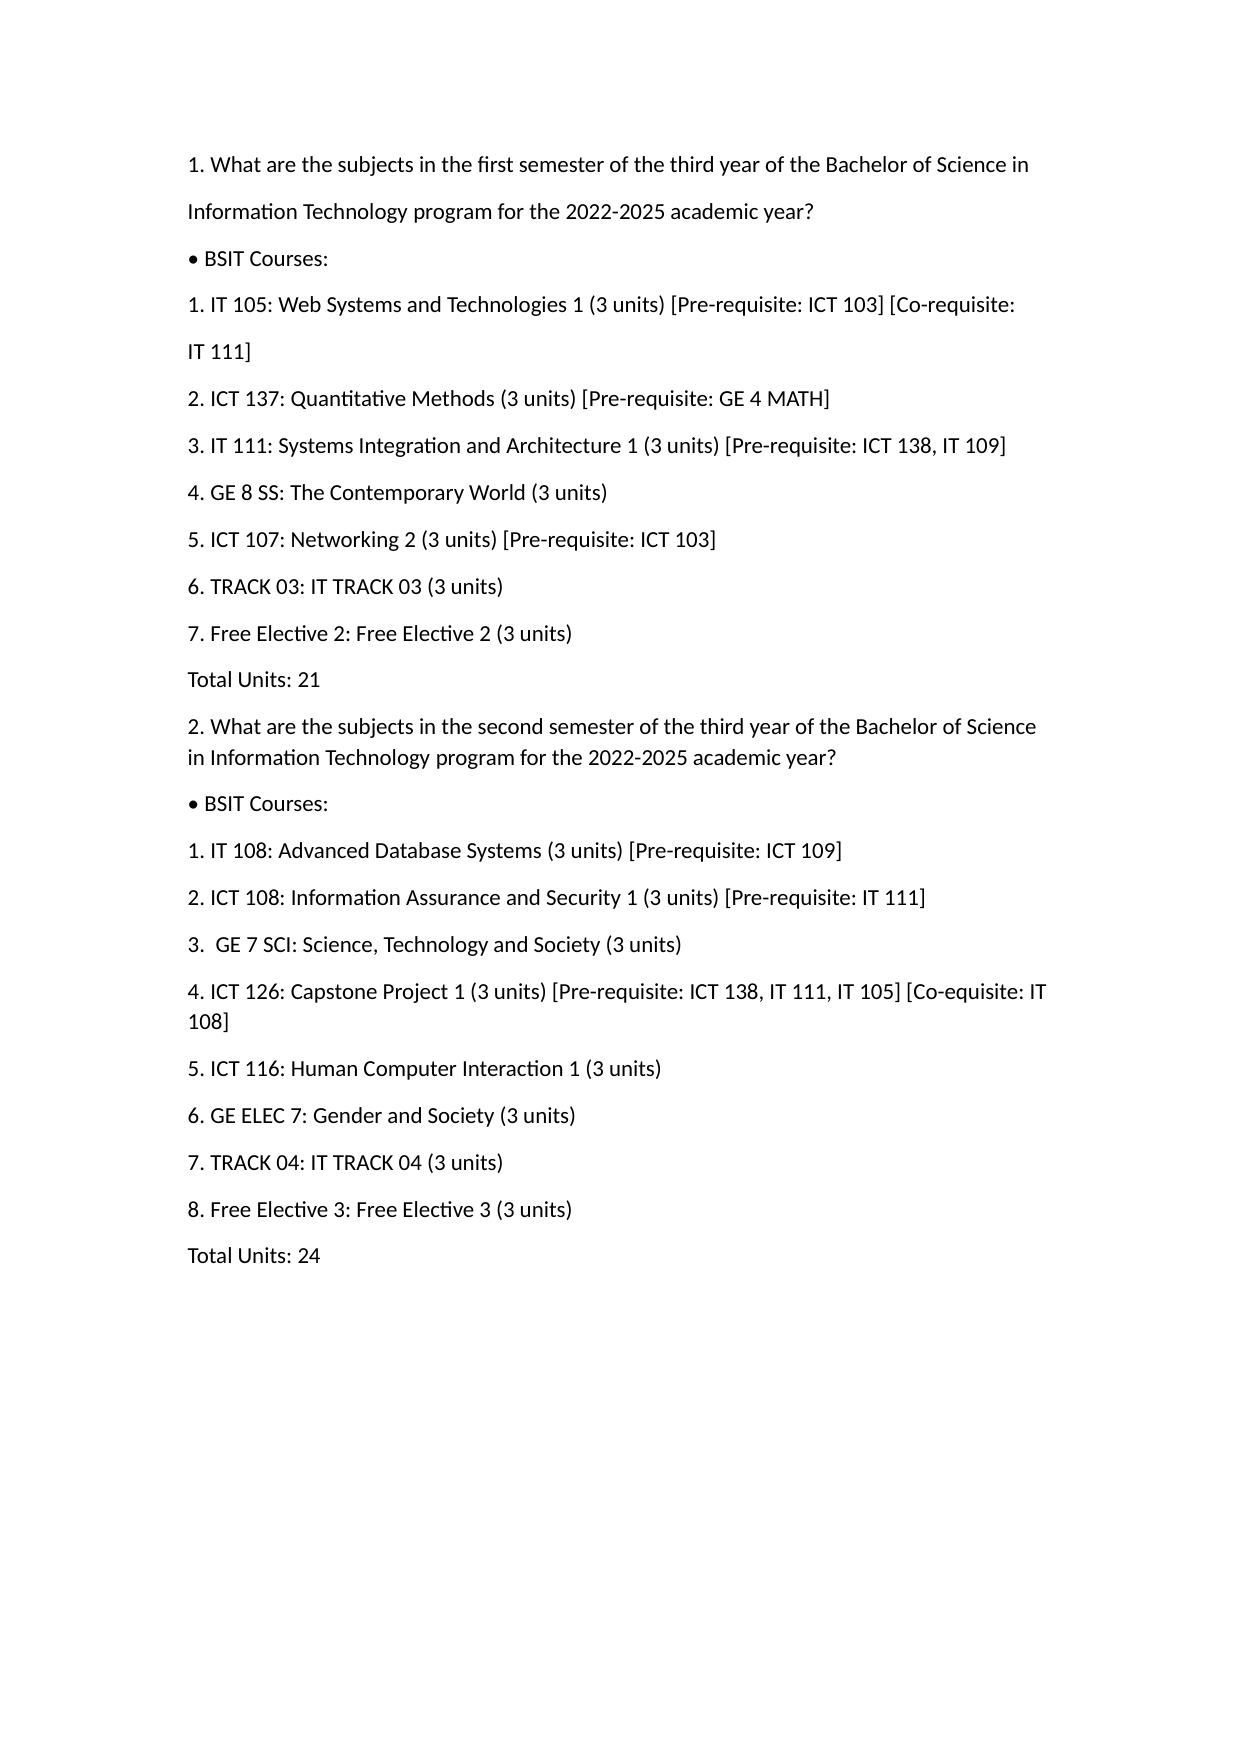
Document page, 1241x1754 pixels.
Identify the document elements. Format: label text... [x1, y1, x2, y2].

list Free Elective 3: Free Elective 3 (3 units) [187, 1195, 1053, 1223]
list IT 108: Advanced Database Systems (3 units) [Pre-requisite: ICT 109] [187, 836, 1053, 864]
list ICT 126: Capstone Project 1 (3 units) [Pre-requisite: ICT 138, IT 111, IT 105] [Co-equisite: IT 108] [187, 977, 1053, 1035]
text 4. GE 8 SS: The Contemporary World (3 units) [187, 478, 1053, 506]
text Total Units: 24 [187, 1242, 1053, 1270]
text 2. ICT 137: Quantitative Methods (3 units) [Pre-requisite: GE 4 MATH] [187, 384, 1053, 412]
list GE 7 SCI: Science, Technology and Society (3 units) [187, 930, 1053, 958]
list GE ELEC 7: Gender and Society (3 units) [187, 1101, 1053, 1129]
list ICT 116: Human Computer Interaction 1 (3 units) [187, 1054, 1053, 1082]
text 5. ICT 107: Networking 2 (3 units) [Pre-requisite: ICT 103] [187, 525, 1053, 553]
text 6. TRACK 03: IT TRACK 03 (3 units) [187, 572, 1053, 600]
list What are the subjects in the second semester of the third year of the Bachelor of Science in Information Technology program for the 2022-2025 academic year? [187, 712, 1053, 771]
text • BSIT Courses: [187, 789, 1053, 818]
list IT 105: Web Systems and Technologies 1 (3 units) [Pre-requisite: ICT 103] [Co-requisite: [187, 291, 1053, 319]
list ICT 108: Information Assurance and Security 1 (3 units) [Pre-requisite: IT 111] [187, 883, 1053, 911]
text IT 111] [187, 337, 1053, 366]
list What are the subjects in the first semester of the third year of the Bachelor of Science in [187, 150, 1053, 178]
text • BSIT Courses: [187, 244, 1053, 272]
text 7. Free Elective 2: Free Elective 2 (3 units) [187, 619, 1053, 647]
list TRACK 04: IT TRACK 04 (3 units) [187, 1148, 1053, 1176]
text 3. IT 111: Systems Integration and Architecture 1 (3 units) [Pre-requisite: ICT 138, IT 109] [187, 431, 1053, 459]
text Total Units: 21 [187, 666, 1053, 694]
text Information Technology program for the 2022-2025 academic year? [187, 197, 1053, 225]
